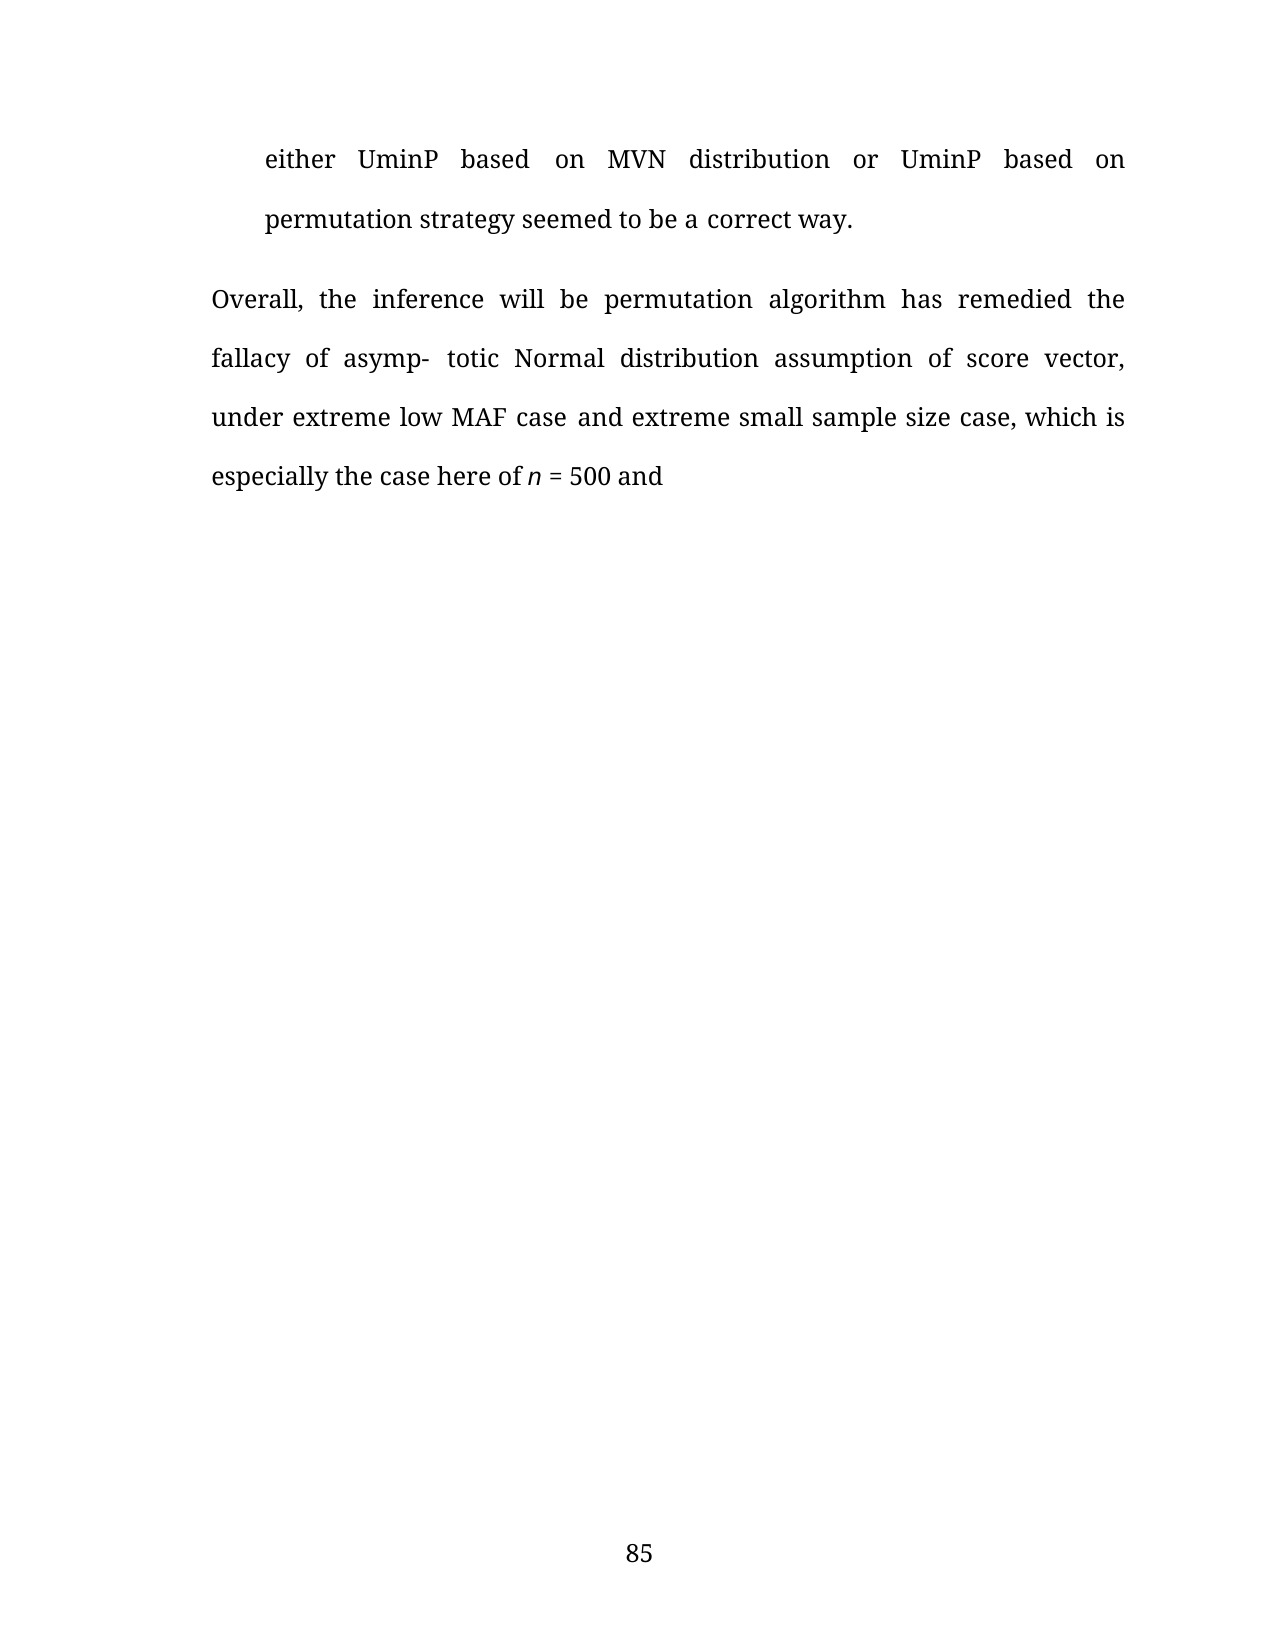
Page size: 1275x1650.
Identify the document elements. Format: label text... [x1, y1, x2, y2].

text Overall, the inference will be permutation algorithm has remedied the fallacy of asymp- totic Normal distribution assumption of score vector, under extreme low MAF case and extreme small sample size case, which is especially the case here of n = 500 and [211, 282, 1125, 493]
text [264, 142, 1125, 235]
